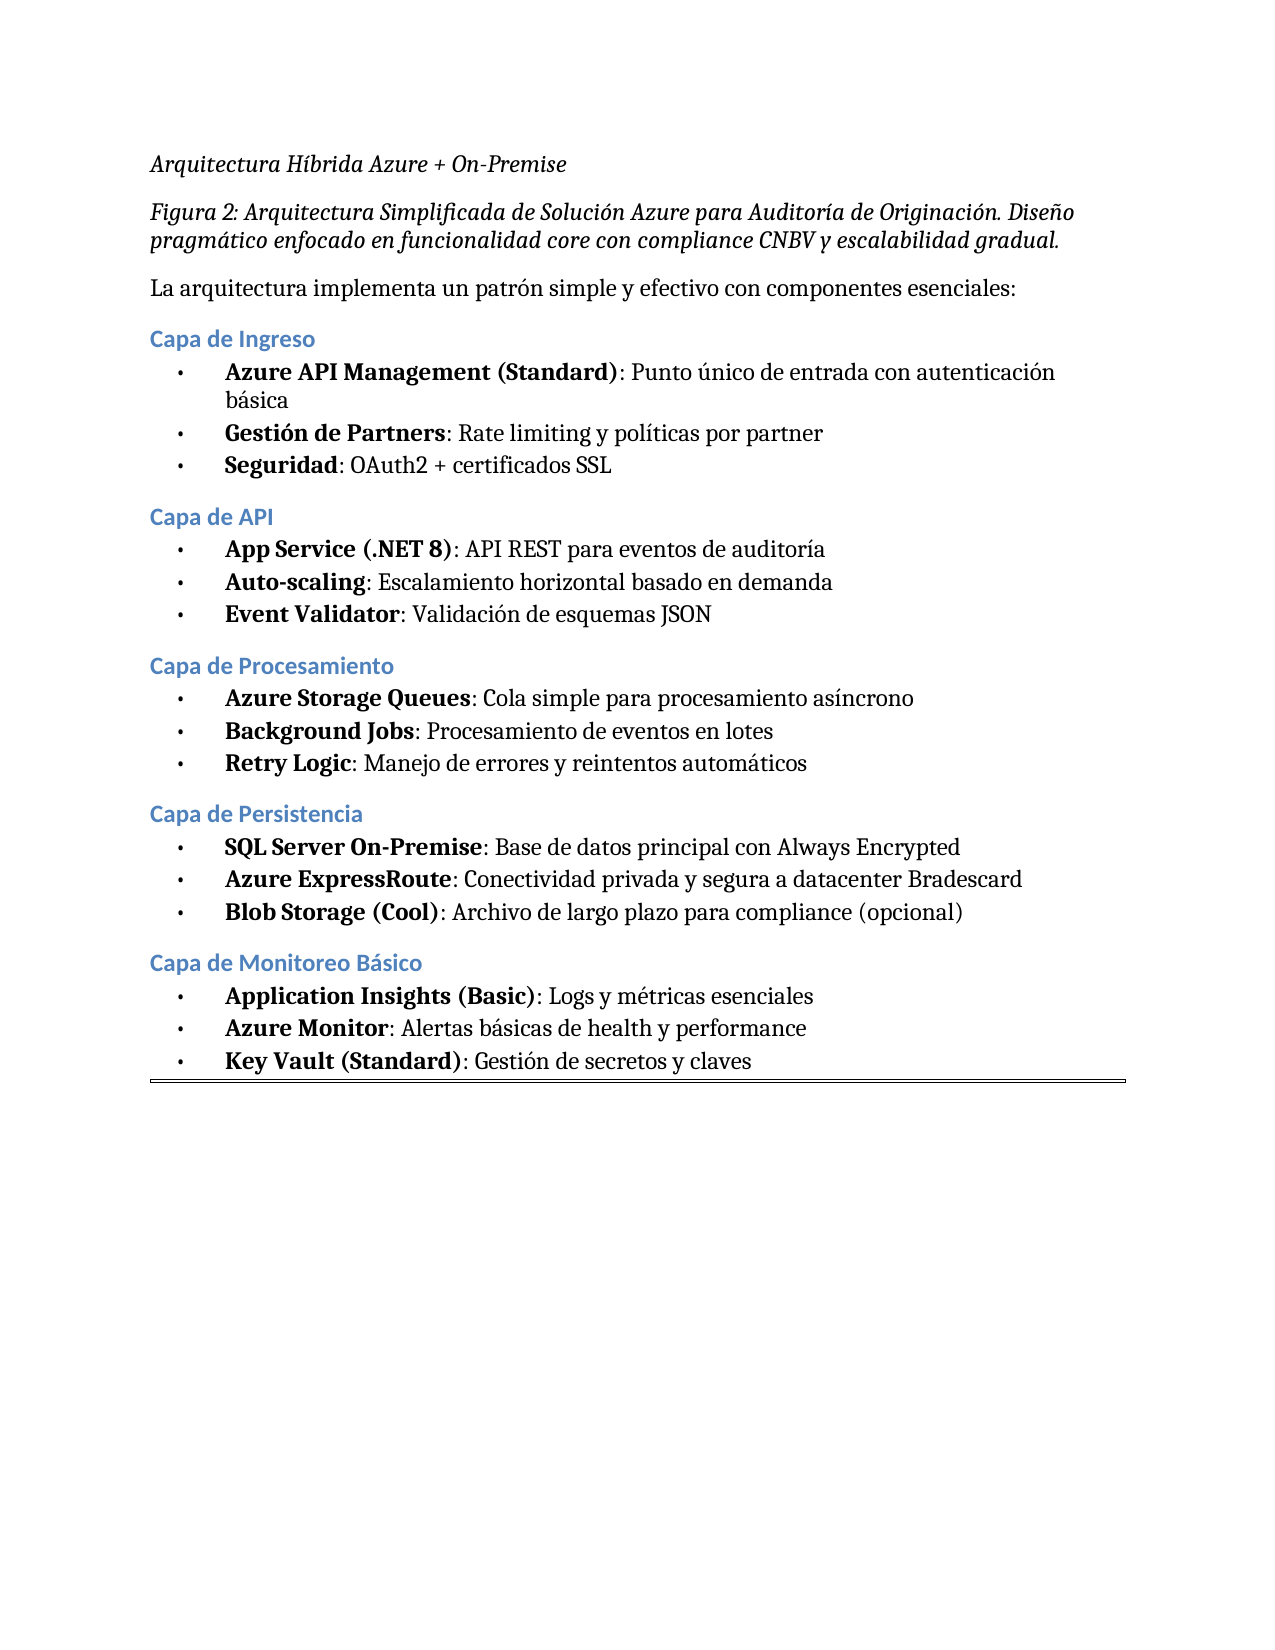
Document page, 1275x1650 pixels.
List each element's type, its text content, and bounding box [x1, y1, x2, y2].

list Gestión de Partners: Rate limiting y políticas por partner [175, 419, 1125, 448]
list Key Vault (Standard): Gestión de secretos y claves [175, 1047, 1125, 1076]
list Event Validator: Validación de esquemas JSON [175, 600, 1125, 629]
subtitle Capa de Persistencia [150, 799, 1125, 829]
text Arquitectura Híbrida Azure + On-Premise [150, 150, 1125, 179]
subtitle Capa de API [150, 501, 1125, 531]
list Azure Monitor: Alertas básicas de health y performance [175, 1014, 1125, 1043]
list Application Insights (Basic): Logs y métricas esenciales [175, 982, 1125, 1011]
list Retry Logic: Manejo de errores y reintentos automáticos [175, 749, 1125, 778]
list Azure Storage Queues: Cola simple para procesamiento asíncrono [175, 684, 1125, 713]
subtitle Capa de Monitoreo Básico [150, 947, 1125, 978]
list Background Jobs: Procesamiento de eventos en lotes [175, 717, 1125, 745]
subtitle Capa de Procesamiento [150, 650, 1125, 680]
subtitle Capa de Ingreso [150, 323, 1125, 354]
list SQL Server On-Premise: Base de datos principal con Always Encrypted [175, 833, 1125, 862]
text Figura 2: Arquitectura Simplificada de Solución Azure para Auditoría de Originación. Diseño pragmático enfocado en funcionalidad core con compliance CNBV y escalabilidad gradual. [150, 197, 1125, 255]
list Seguridad: OAuth2 + certificados SSL [175, 451, 1125, 480]
text La arquitectura implementa un patrón simple y efectivo con componentes esenciales: [150, 274, 1125, 302]
list Auto-scaling: Escalamiento horizontal basado en demanda [175, 568, 1125, 596]
list App Service (.NET 8): API REST para eventos de auditoría [175, 535, 1125, 564]
list Azure API Management (Standard): Punto único de entrada con autenticación básica [175, 358, 1125, 415]
list Blob Storage (Cool): Archivo de largo plazo para compliance (opcional) [175, 898, 1125, 927]
list Azure ExpressRoute: Conectividad privada y segura a datacenter Bradescard [175, 865, 1125, 894]
